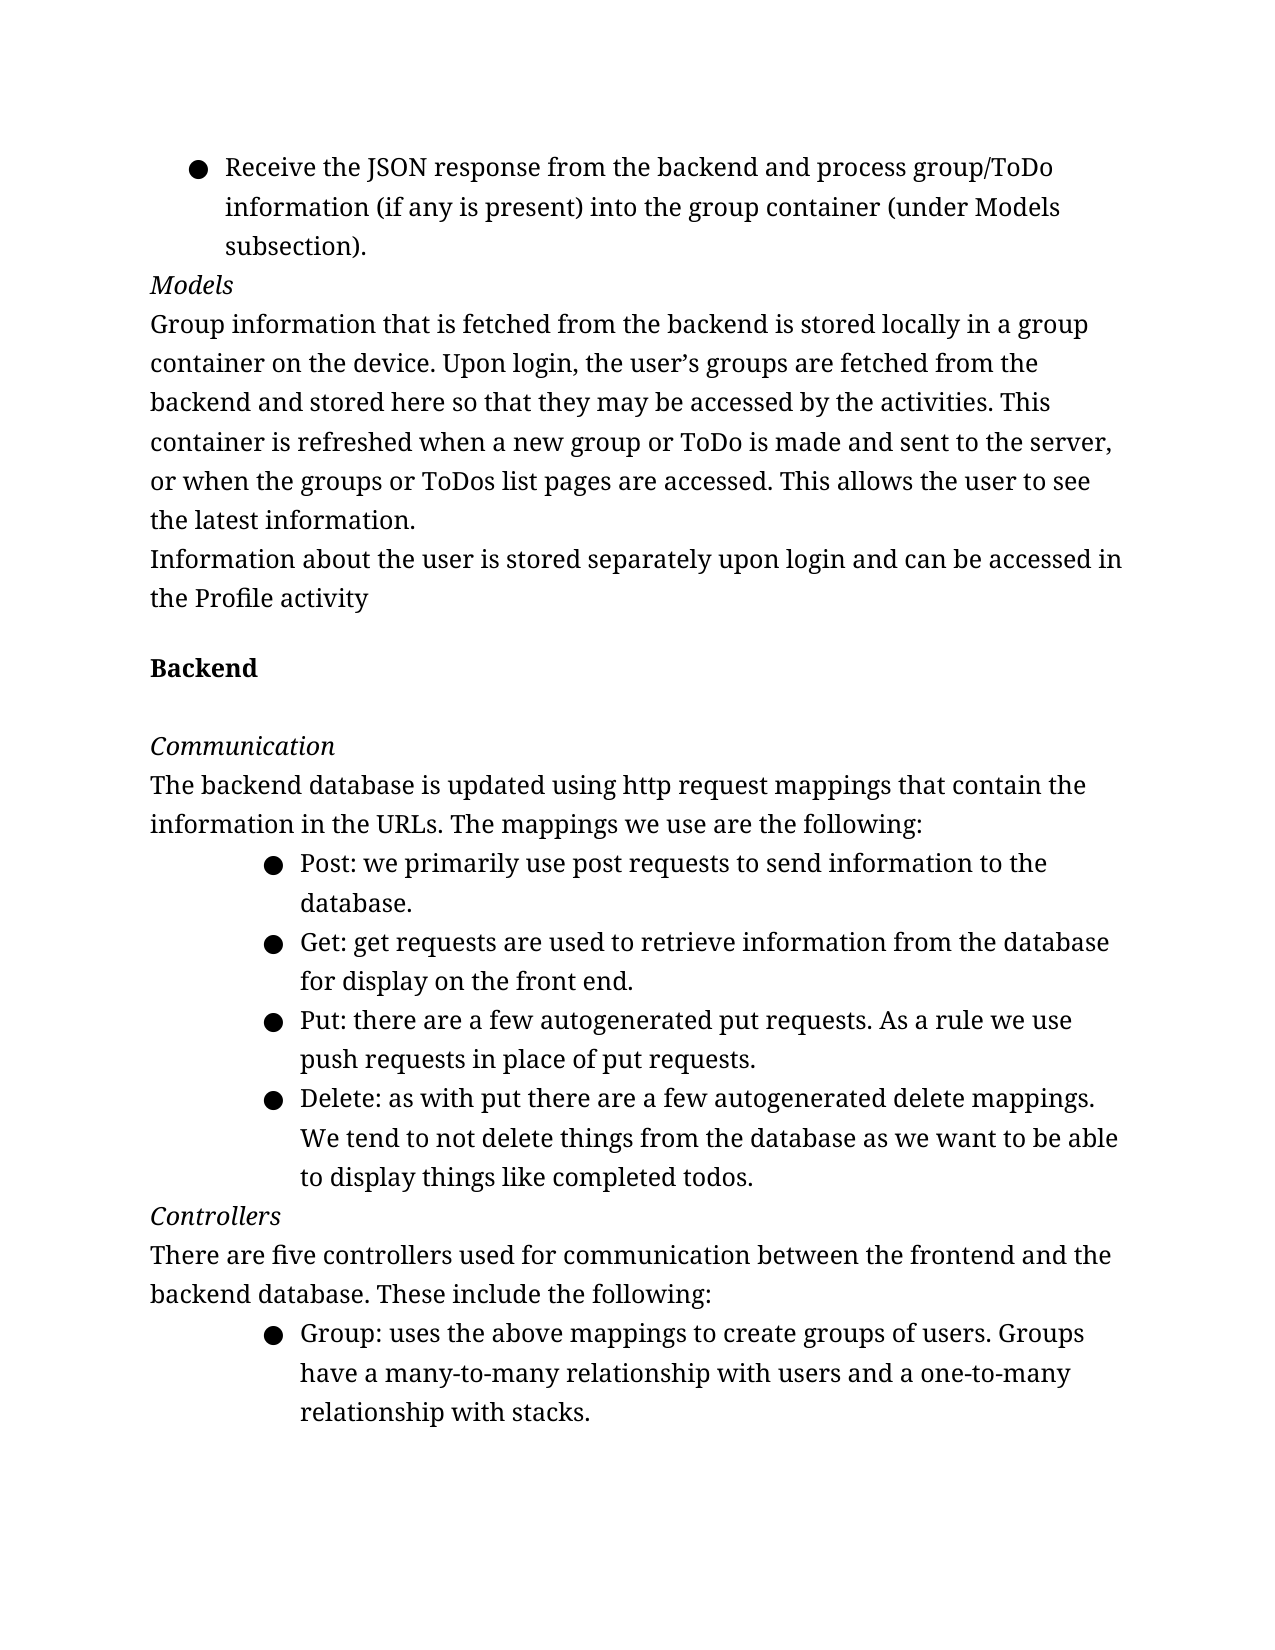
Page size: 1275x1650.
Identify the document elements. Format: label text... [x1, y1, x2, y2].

text Information about the user is stored separately upon login and can be accessed in the Profile activity [150, 542, 1125, 615]
list Delete: as with put there are a few autogenerated delete mappings. We tend to not delete things from the database as we want to be able to display things like completed todos. [262, 1081, 1125, 1193]
text Controllers [150, 1198, 1125, 1233]
text The backend database is updated using http request mappings that contain the information in the URLs. The mappings we use are the following: [150, 768, 1125, 841]
list Group: uses the above mappings to create groups of users. Groups have a many-to-many relationship with users and a one-to-many relationship with stacks. [262, 1316, 1125, 1428]
text Backend [150, 650, 1125, 684]
text Group information that is fetched from the backend is stored locally in a group container on the device. Upon login, the user’s groups are fetched from the backend and stored here so that they may be accessed by the activities. This container is refreshed when a new group or ToDo is made and sent to the server, or when the groups or ToDos list pages are accessed. This allows the user to see the latest information. [150, 307, 1125, 537]
text There are five controllers used for communication between the frontend and the backend database. These include the following: [150, 1238, 1125, 1311]
list Receive the JSON response from the backend and process group/ToDo information (if any is present) into the group container (under Models subsection). [187, 150, 1125, 262]
list Get: get requests are used to retrieve information from the database for display on the front end. [262, 924, 1125, 998]
list Put: there are a few autogenerated put requests. As a rule we use push requests in place of put requests. [262, 1003, 1125, 1076]
text Communication [150, 728, 1125, 763]
list Post: we primarily use post requests to send information to the database. [262, 846, 1125, 919]
text Models [150, 267, 1125, 302]
